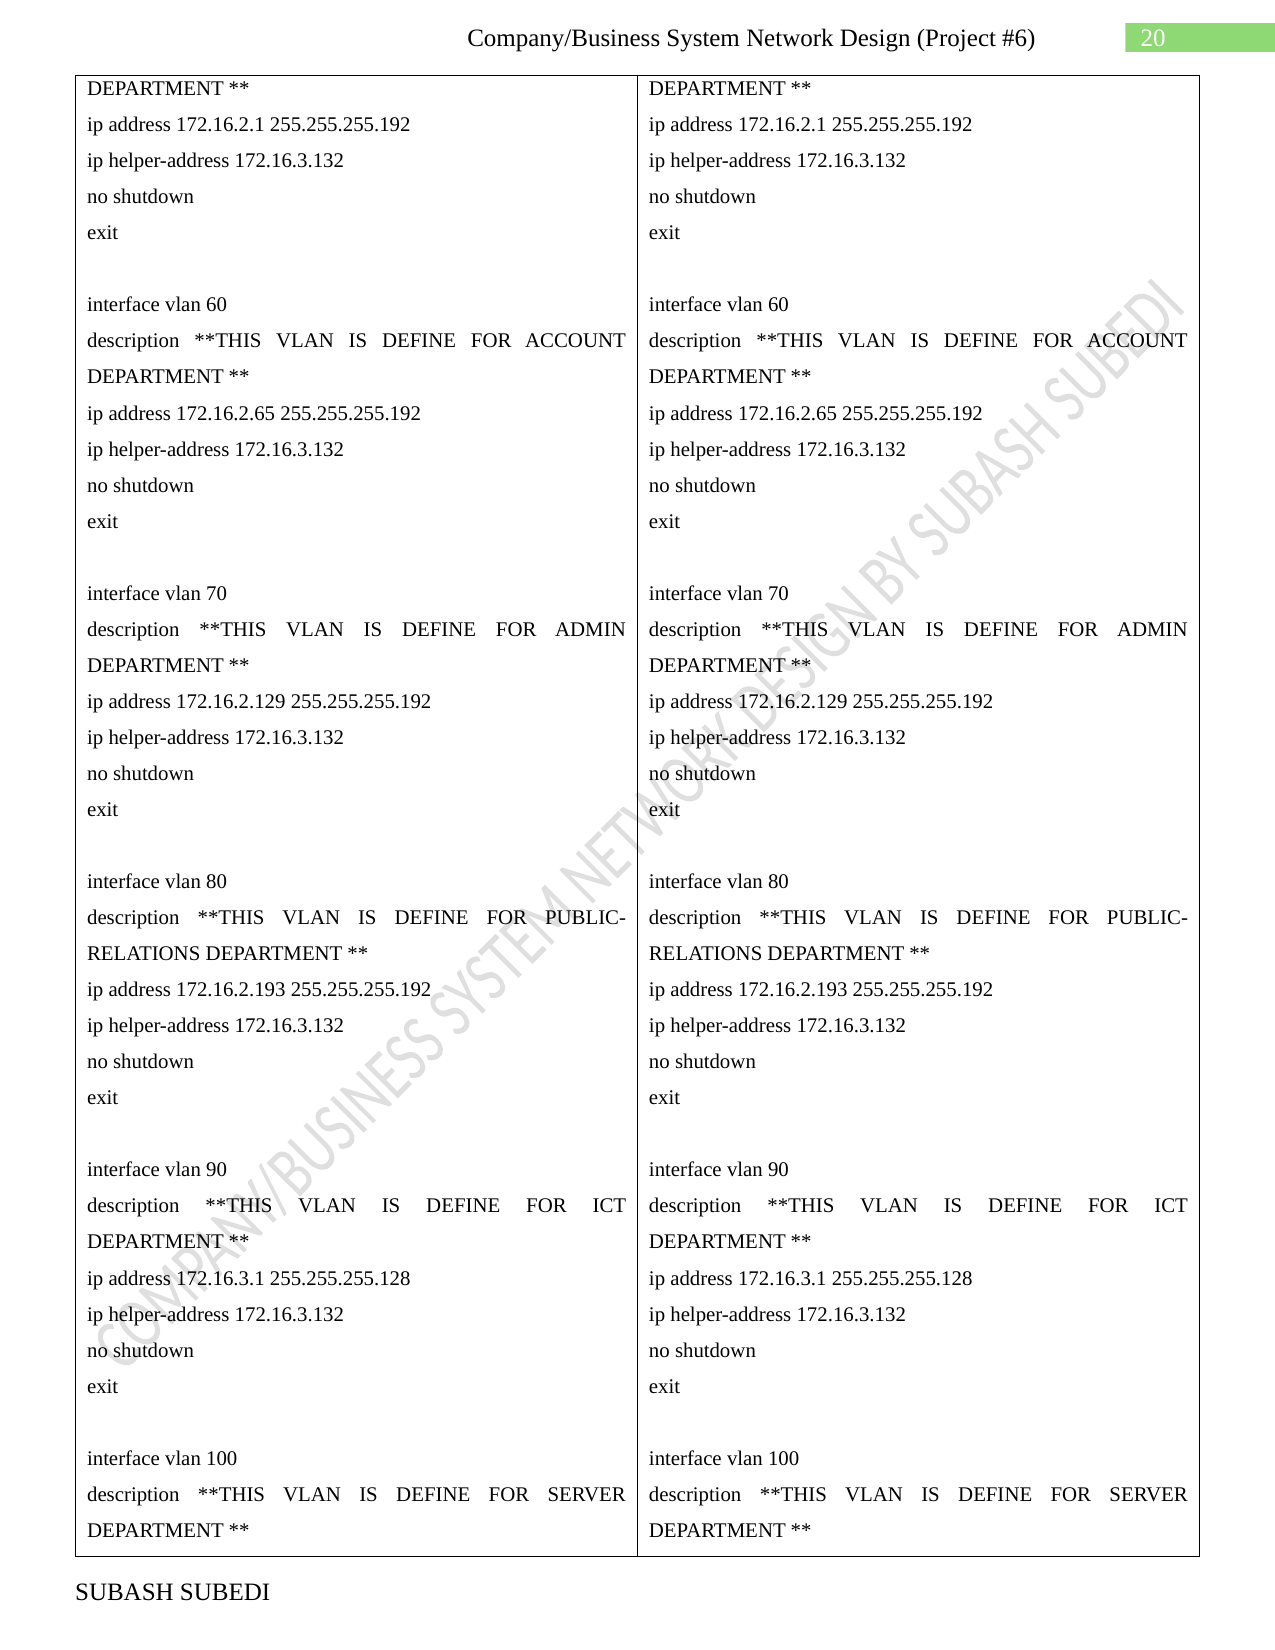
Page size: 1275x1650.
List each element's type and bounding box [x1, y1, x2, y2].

table_header [638, 76, 1199, 1556]
table_header [76, 76, 637, 1556]
